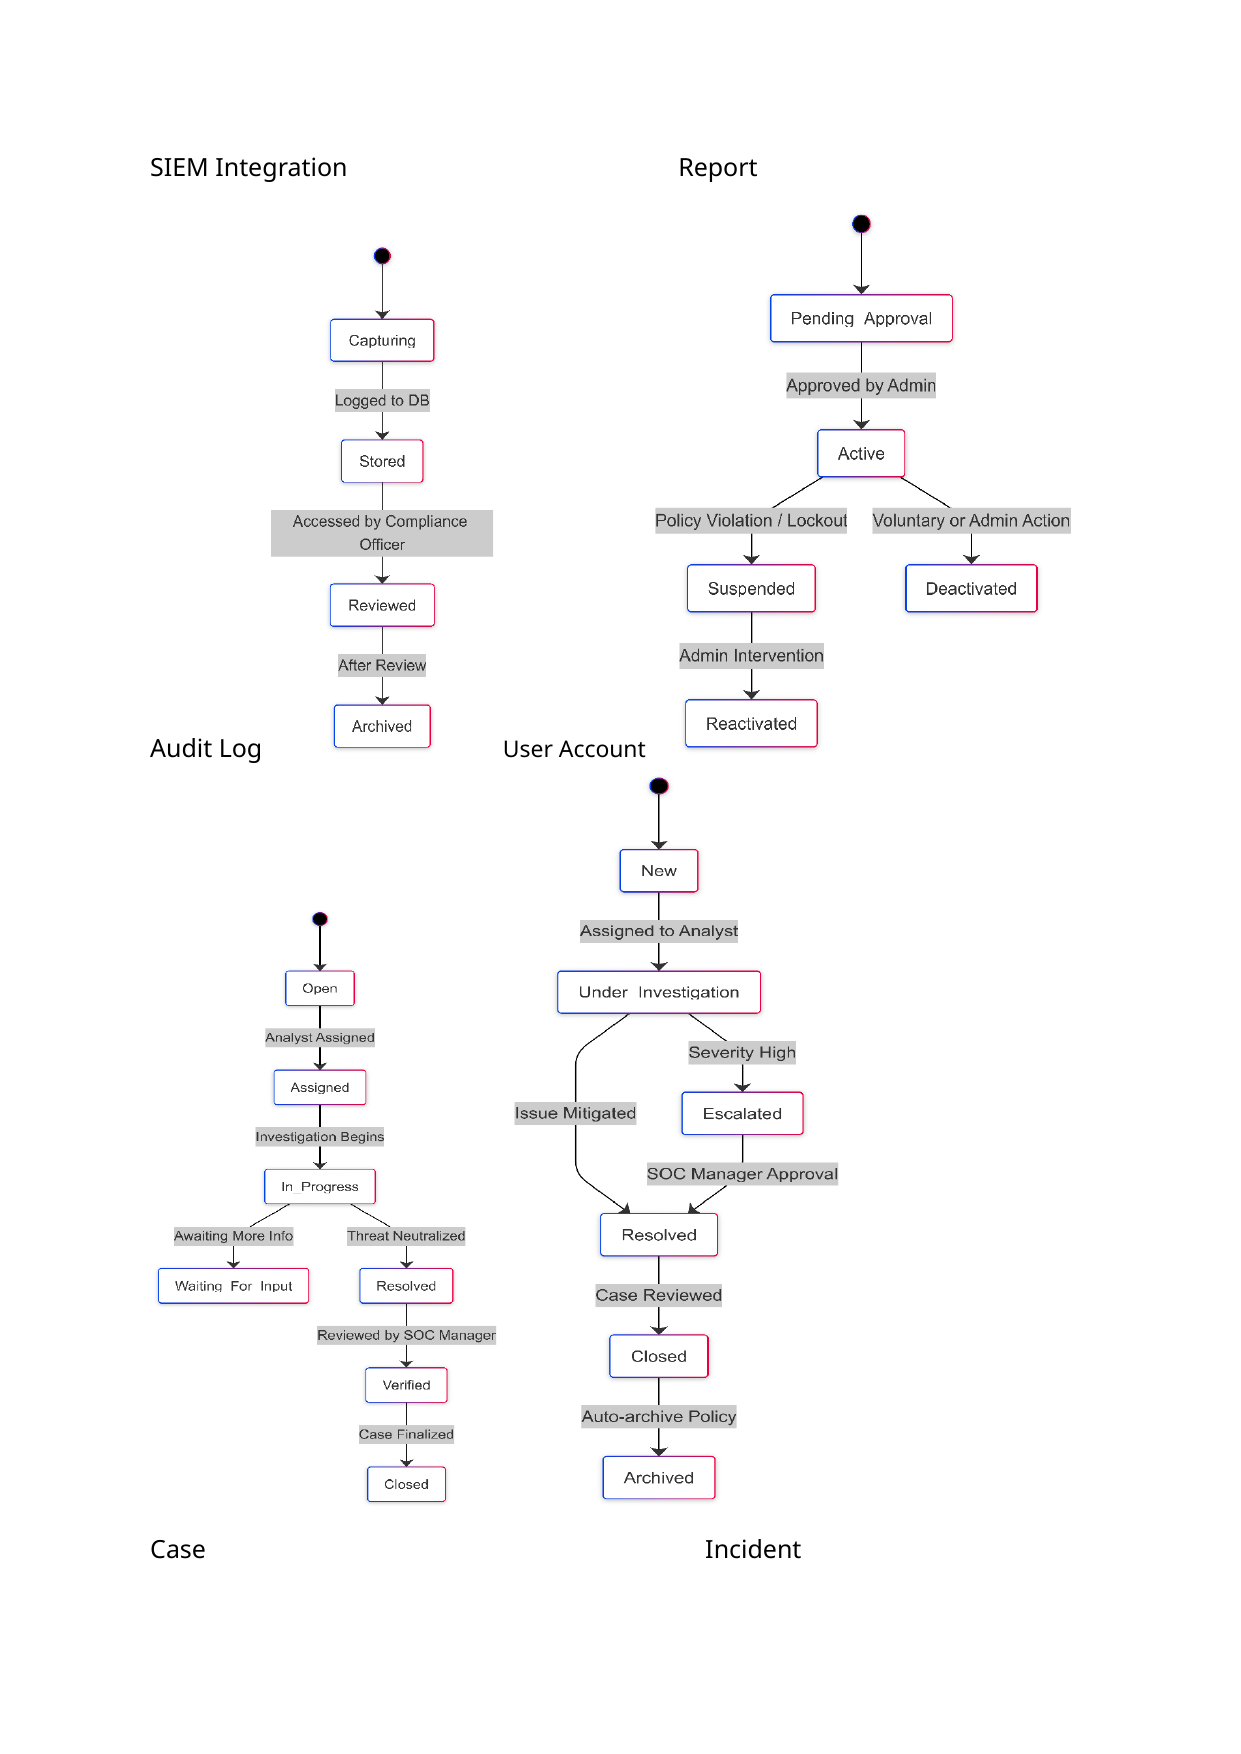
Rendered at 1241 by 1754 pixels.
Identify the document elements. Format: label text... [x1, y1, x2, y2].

picture [645, 205, 1081, 758]
text SIEM Integration Report [150, 150, 1090, 184]
picture [262, 239, 503, 758]
picture [150, 770, 850, 1511]
text Case Incident [150, 1532, 1090, 1566]
